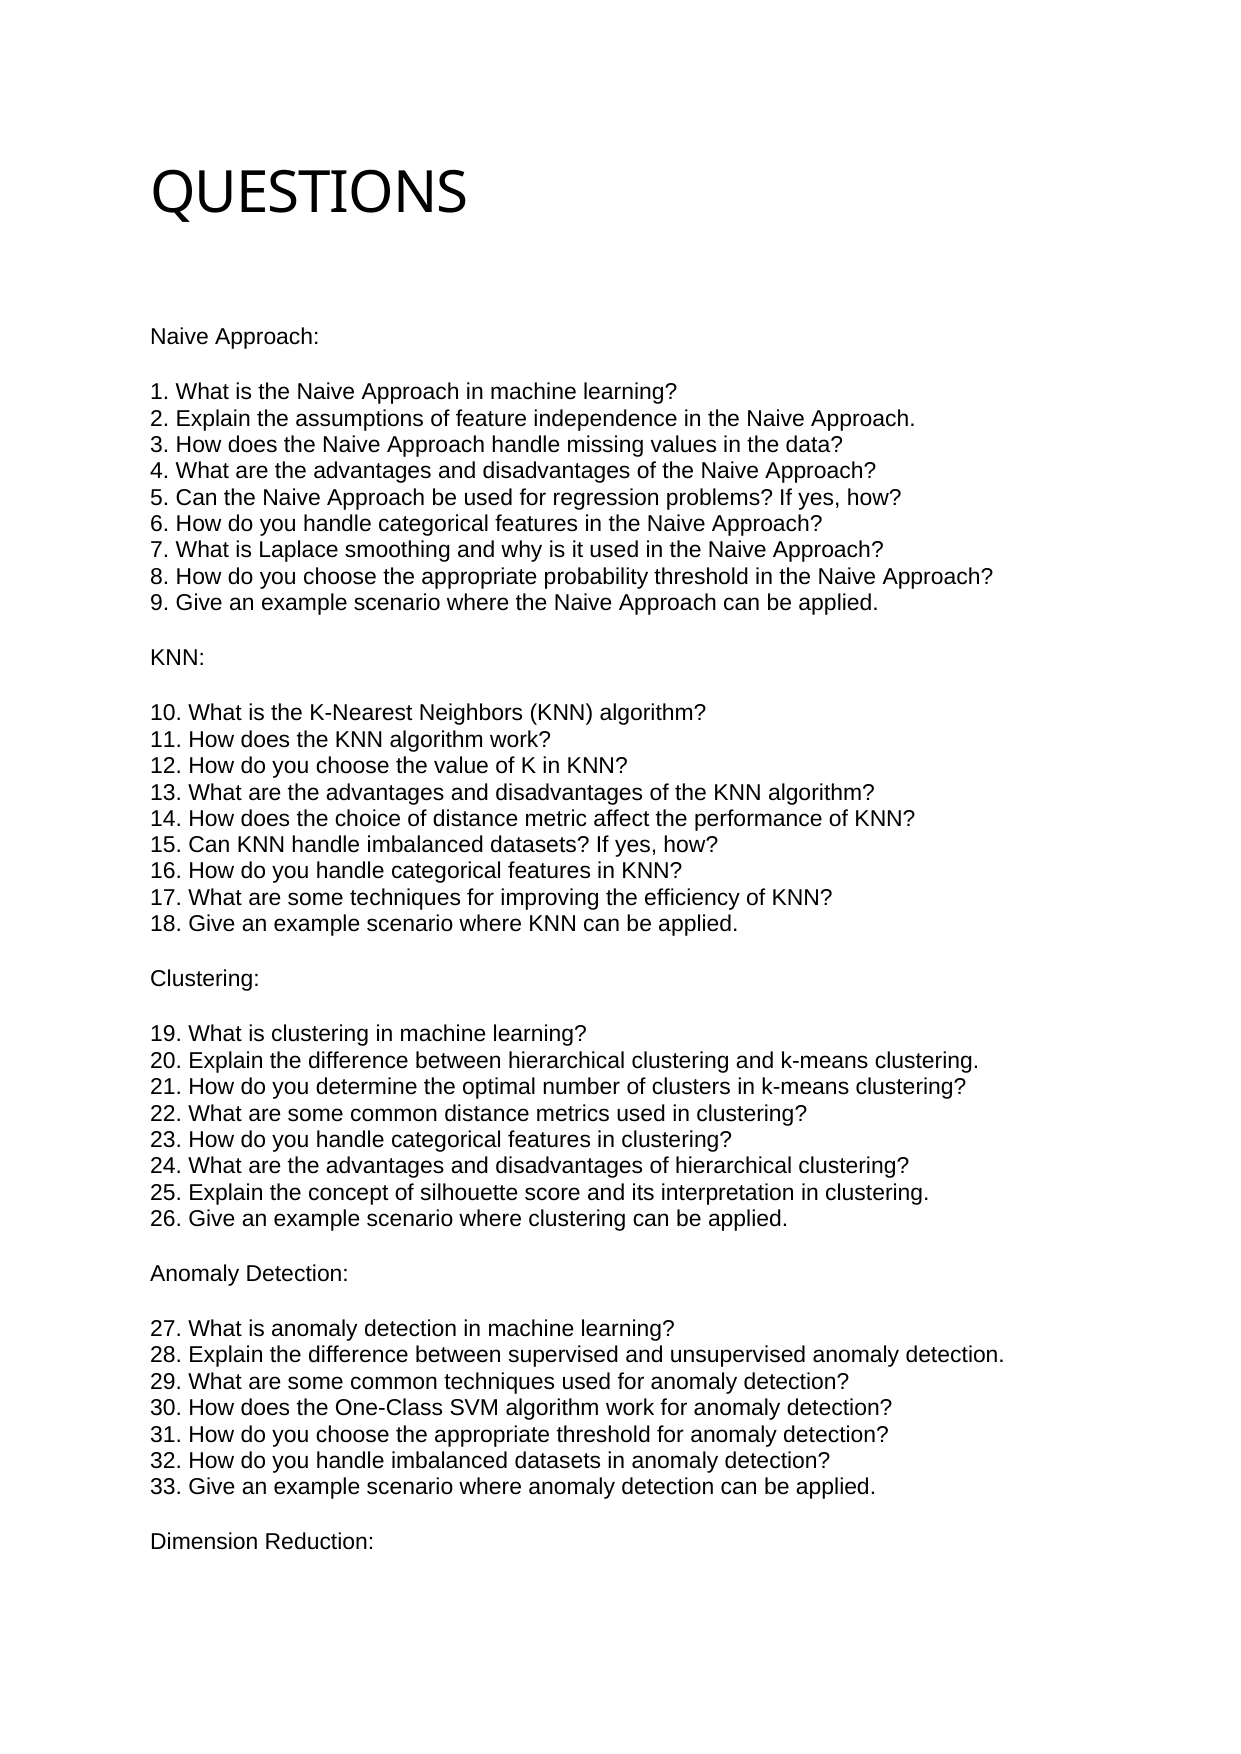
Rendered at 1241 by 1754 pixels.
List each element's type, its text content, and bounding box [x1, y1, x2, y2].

text Dimension Reduction: [150, 1528, 1090, 1555]
text 7. What is Laplace smoothing and why is it used in the Naive Approach? [150, 536, 1090, 563]
text 9. Give an example scenario where the Naive Approach can be applied. [150, 589, 1090, 616]
text 12. How do you choose the value of K in KNN? [150, 752, 1090, 778]
text 8. How do you choose the appropriate probability threshold in the Naive Approach? [150, 563, 1090, 589]
text 21. How do you determine the optimal number of clusters in k-means clustering? [150, 1073, 1090, 1099]
text 27. What is anomaly detection in machine learning? [150, 1315, 1090, 1341]
text 3. How does the Naive Approach handle missing values in the data? [150, 431, 1090, 457]
text 17. What are some techniques for improving the efficiency of KNN? [150, 884, 1090, 910]
text 26. Give an example scenario where clustering can be applied. [150, 1205, 1090, 1231]
text 1. What is the Naive Approach in machine learning? [150, 378, 1090, 405]
text Anomaly Detection: [150, 1260, 1090, 1286]
text Clustering: [150, 965, 1090, 992]
text 11. How does the KNN algorithm work? [150, 726, 1090, 752]
text 4. What are the advantages and disadvantages of the Naive Approach? [150, 457, 1090, 484]
text 20. Explain the difference between hierarchical clustering and k-means clustering. [150, 1047, 1090, 1073]
text 13. What are the advantages and disadvantages of the KNN algorithm? [150, 778, 1090, 805]
text 14. How does the choice of distance metric affect the performance of KNN? [150, 805, 1090, 831]
text 28. Explain the difference between supervised and unsupervised anomaly detection. [150, 1341, 1090, 1368]
text 33. Give an example scenario where anomaly detection can be applied. [150, 1473, 1090, 1499]
text 19. What is clustering in machine learning? [150, 1020, 1090, 1047]
text 29. What are some common techniques used for anomaly detection? [150, 1368, 1090, 1394]
text 25. Explain the concept of silhouette score and its interpretation in clustering. [150, 1178, 1090, 1205]
text 6. How do you handle categorical features in the Naive Approach? [150, 510, 1090, 536]
text 22. What are some common distance metrics used in clustering? [150, 1099, 1090, 1126]
text 10. What is the K-Nearest Neighbors (KNN) algorithm? [150, 699, 1090, 726]
text 5. Can the Naive Approach be used for regression problems? If yes, how? [150, 484, 1090, 510]
text 30. How does the One-Class SVM algorithm work for anomaly detection? [150, 1394, 1090, 1421]
text Naive Approach: [150, 323, 1090, 349]
text 23. How do you handle categorical features in clustering? [150, 1126, 1090, 1152]
text 31. How do you choose the appropriate threshold for anomaly detection? [150, 1421, 1090, 1447]
text 32. How do you handle imbalanced datasets in anomaly detection? [150, 1447, 1090, 1473]
text 24. What are the advantages and disadvantages of hierarchical clustering? [150, 1152, 1090, 1178]
text 15. Can KNN handle imbalanced datasets? If yes, how? [150, 831, 1090, 857]
text KNN: [150, 644, 1090, 671]
text 16. How do you handle categorical features in KNN? [150, 857, 1090, 884]
text 2. Explain the assumptions of feature independence in the Naive Approach. [150, 405, 1090, 431]
title QUESTIONS [150, 150, 1090, 229]
text 18. Give an example scenario where KNN can be applied. [150, 910, 1090, 937]
